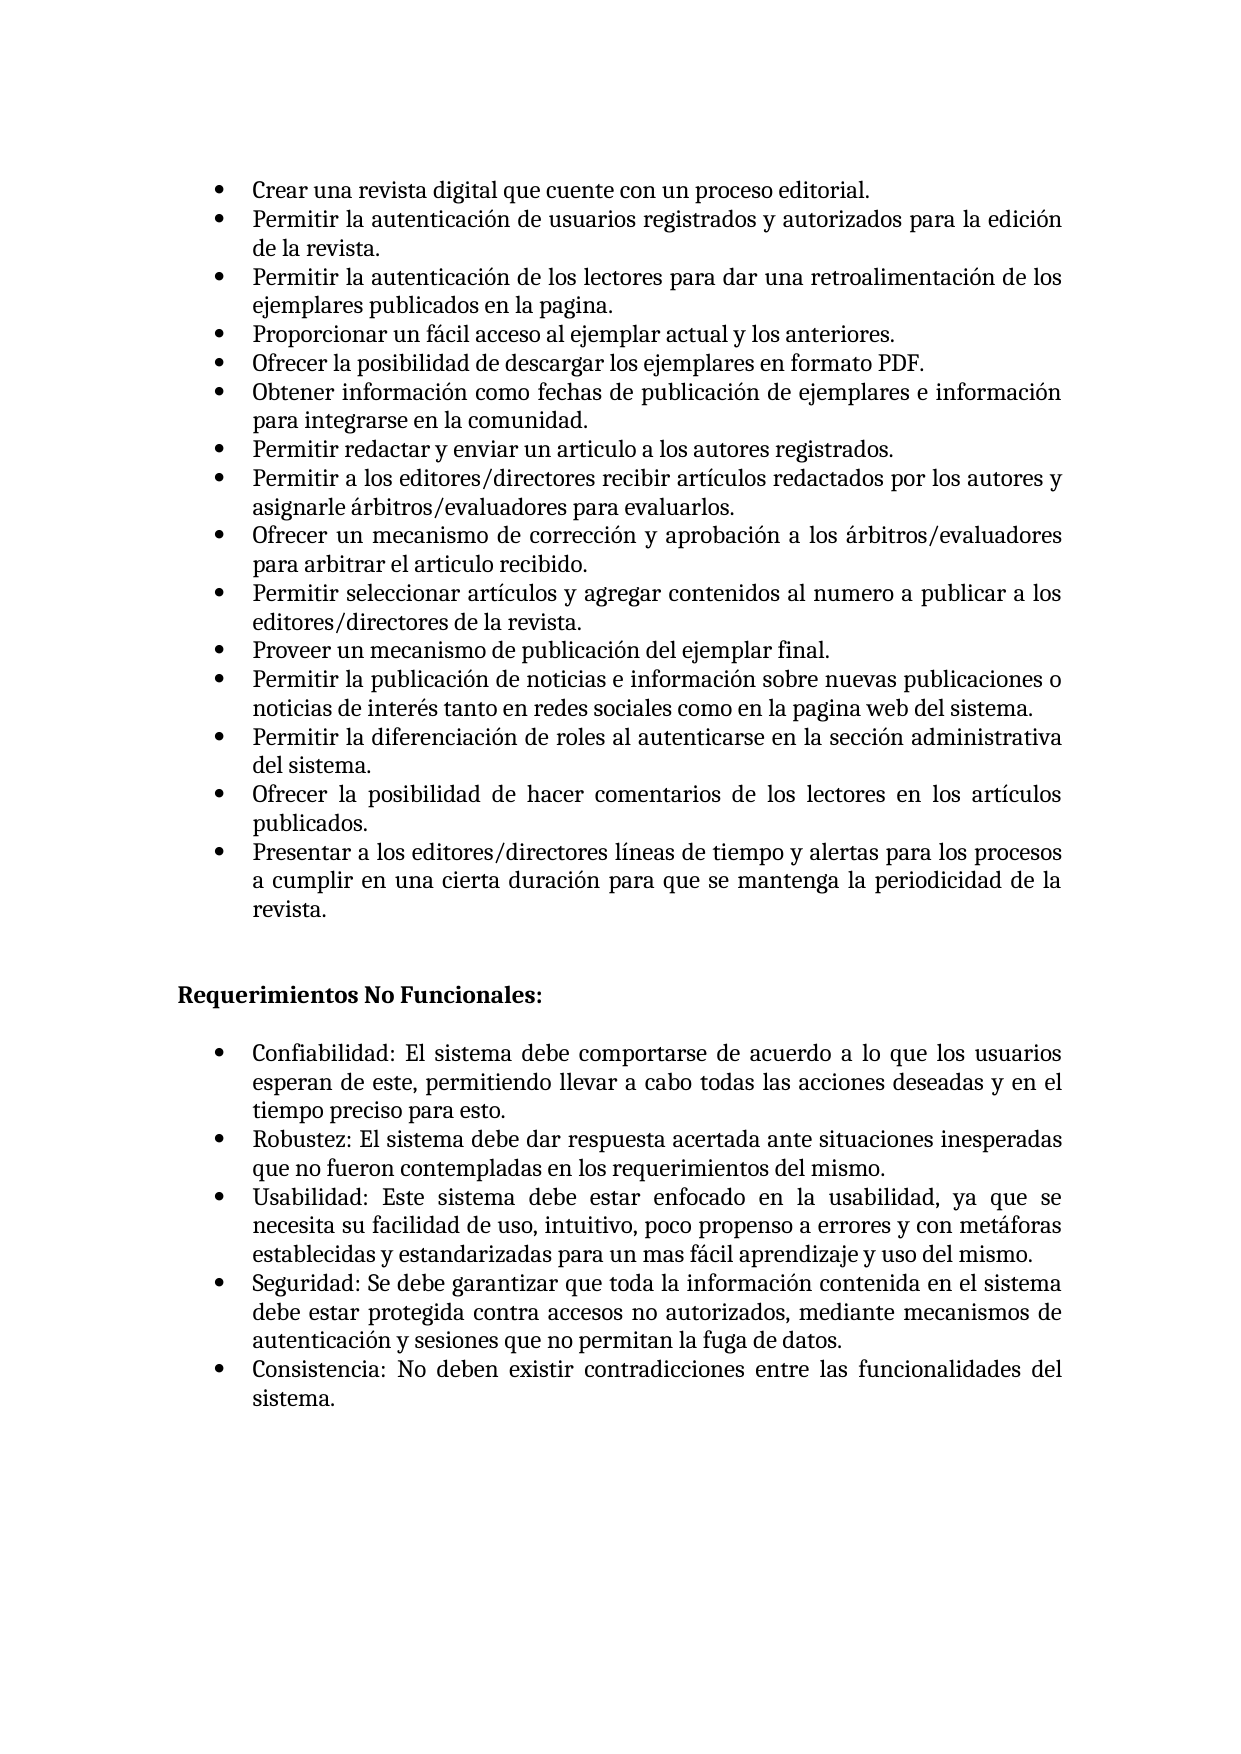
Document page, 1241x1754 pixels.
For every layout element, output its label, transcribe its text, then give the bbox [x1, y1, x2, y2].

list Usabilidad: Este sistema debe estar enfocado en la usabilidad, ya que se necesita su facilidad de uso, intuitivo, poco propenso a errores y con metáforas establecidas y estandarizadas para un mas fácil aprendizaje y uso del mismo. [215, 1183, 1063, 1269]
list Permitir la diferenciación de roles al autenticarse en la sección administrativa del sistema. [215, 723, 1063, 780]
list Crear una revista digital que cuente con un proceso editorial. [215, 176, 1063, 205]
list Ofrecer la posibilidad de descargar los ejemplares en formato PDF. [215, 349, 1063, 378]
list Presentar a los editores/directores líneas de tiempo y alertas para los procesos a cumplir en una cierta duración para que se mantenga la periodicidad de la revista. [215, 838, 1063, 924]
list Consistencia: No deben existir contradicciones entre las funcionalidades del sistema. [215, 1355, 1063, 1413]
list Robustez: El sistema debe dar respuesta acertada ante situaciones inesperadas que no fueron contempladas en los requerimientos del mismo. [215, 1125, 1063, 1183]
list Confiabilidad: El sistema debe comportarse de acuerdo a lo que los usuarios esperan de este, permitiendo llevar a cabo todas las acciones deseadas y en el tiempo preciso para esto. [215, 1039, 1063, 1125]
list Permitir la autenticación de los lectores para dar una retroalimentación de los ejemplares publicados en la pagina. [215, 263, 1063, 320]
list Permitir seleccionar artículos y agregar contenidos al numero a publicar a los editores/directores de la revista. [215, 579, 1063, 636]
list Permitir la publicación de noticias e información sobre nuevas publicaciones o noticias de interés tanto en redes sociales como en la pagina web del sistema. [215, 665, 1063, 723]
list Permitir la autenticación de usuarios registrados y autorizados para la edición de la revista. [215, 205, 1063, 263]
list Proveer un mecanismo de publicación del ejemplar final. [215, 636, 1063, 665]
list Seguridad: Se debe garantizar que toda la información contenida en el sistema debe estar protegida contra accesos no autorizados, mediante mecanismos de autenticación y sesiones que no permitan la fuga de datos. [215, 1269, 1063, 1355]
list Permitir redactar y enviar un articulo a los autores registrados. [215, 435, 1063, 464]
list Ofrecer la posibilidad de hacer comentarios de los lectores en los artículos publicados. [215, 780, 1063, 838]
text Requerimientos No Funcionales: [177, 981, 1063, 1010]
list Proporcionar un fácil acceso al ejemplar actual y los anteriores. [215, 320, 1063, 349]
list Obtener información como fechas de publicación de ejemplares e información para integrarse en la comunidad. [215, 378, 1063, 435]
list Ofrecer un mecanismo de corrección y aprobación a los árbitros/evaluadores para arbitrar el articulo recibido. [215, 521, 1063, 579]
list Permitir a los editores/directores recibir artículos redactados por los autores y asignarle árbitros/evaluadores para evaluarlos. [215, 464, 1063, 521]
